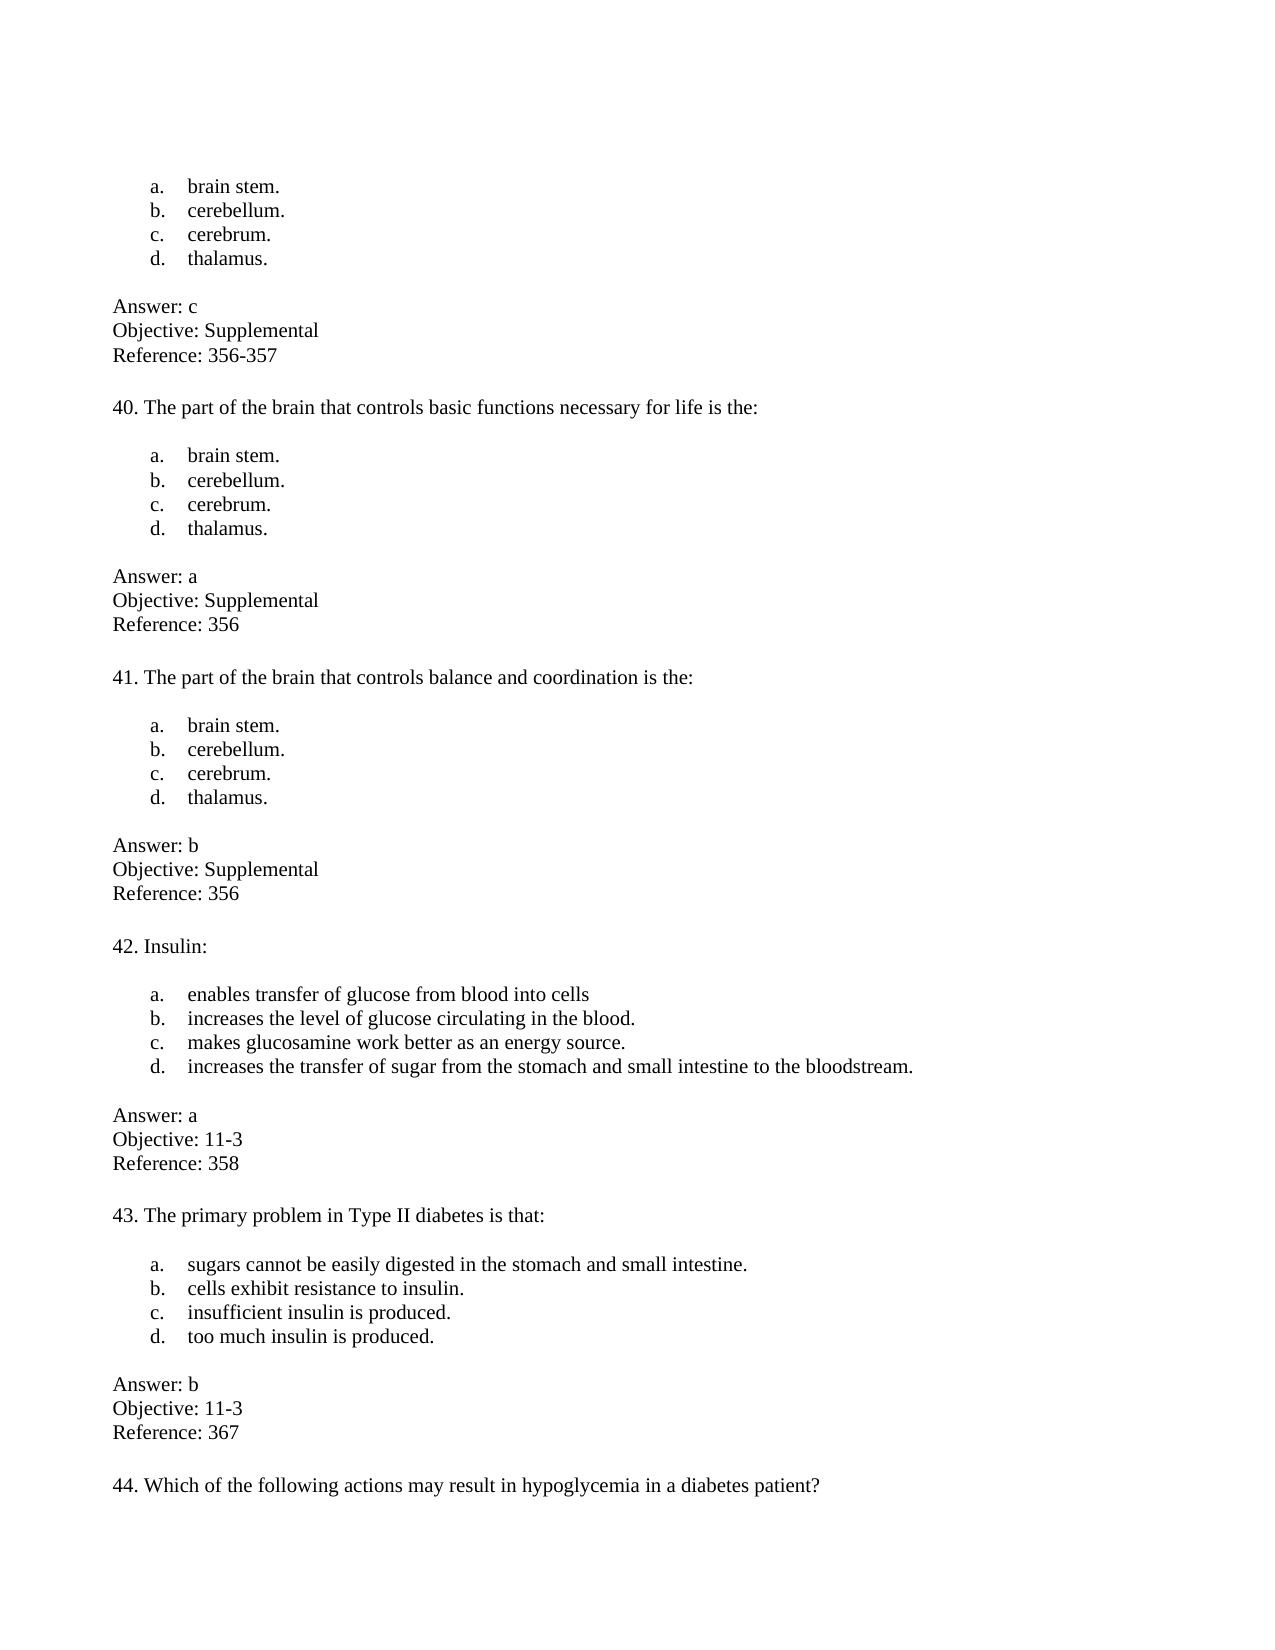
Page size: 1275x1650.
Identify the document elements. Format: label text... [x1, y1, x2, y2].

list cerebrum. [150, 492, 1162, 516]
text Reference: 356 [112, 881, 1162, 905]
list cells exhibit resistance to insulin. [150, 1276, 1162, 1300]
text Answer: c [112, 294, 1162, 318]
text Answer: b [112, 833, 1162, 857]
text Objective: Supplemental [112, 857, 1162, 881]
list thalamus. [150, 785, 1162, 809]
text Reference: 367 [112, 1420, 1162, 1444]
list cerebrum. [150, 761, 1162, 785]
text 44. Which of the following actions may result in hypoglycemia in a diabetes patient? [112, 1473, 1162, 1497]
list enables transfer of glucose from blood into cells [150, 982, 1162, 1006]
text 42. Insulin: [112, 934, 1162, 958]
text Objective: 11-3 [112, 1127, 1162, 1151]
text Answer: b [112, 1372, 1162, 1396]
text 40. The part of the brain that controls basic functions necessary for life is the: [112, 395, 1162, 419]
list thalamus. [150, 246, 1162, 270]
list cerebellum. [150, 467, 1162, 492]
text Objective: Supplemental [112, 588, 1162, 612]
list too much insulin is produced. [150, 1324, 1162, 1348]
list brain stem. [150, 174, 1162, 198]
text Reference: 358 [112, 1151, 1162, 1175]
list sugars cannot be easily digested in the stomach and small intestine. [150, 1252, 1162, 1276]
text Reference: 356 [112, 612, 1162, 636]
text Objective: Supplemental [112, 318, 1162, 342]
text Reference: 356-357 [112, 342, 1162, 367]
list brain stem. [150, 713, 1162, 737]
text 41. The part of the brain that controls balance and coordination is the: [112, 665, 1162, 689]
list cerebellum. [150, 737, 1162, 761]
list increases the transfer of sugar from the stomach and small intestine to the bloodstream. [150, 1054, 1162, 1078]
list cerebellum. [150, 198, 1162, 222]
text Answer: a [112, 1102, 1162, 1127]
list increases the level of glucose circulating in the blood. [150, 1006, 1162, 1030]
list brain stem. [150, 443, 1162, 467]
list makes glucosamine work better as an energy source. [150, 1030, 1162, 1054]
text 43. The primary problem in Type II diabetes is that: [112, 1203, 1162, 1227]
list insufficient insulin is produced. [150, 1300, 1162, 1324]
text Objective: 11-3 [112, 1396, 1162, 1420]
text Answer: a [112, 564, 1162, 588]
list thalamus. [150, 516, 1162, 540]
list cerebrum. [150, 222, 1162, 246]
